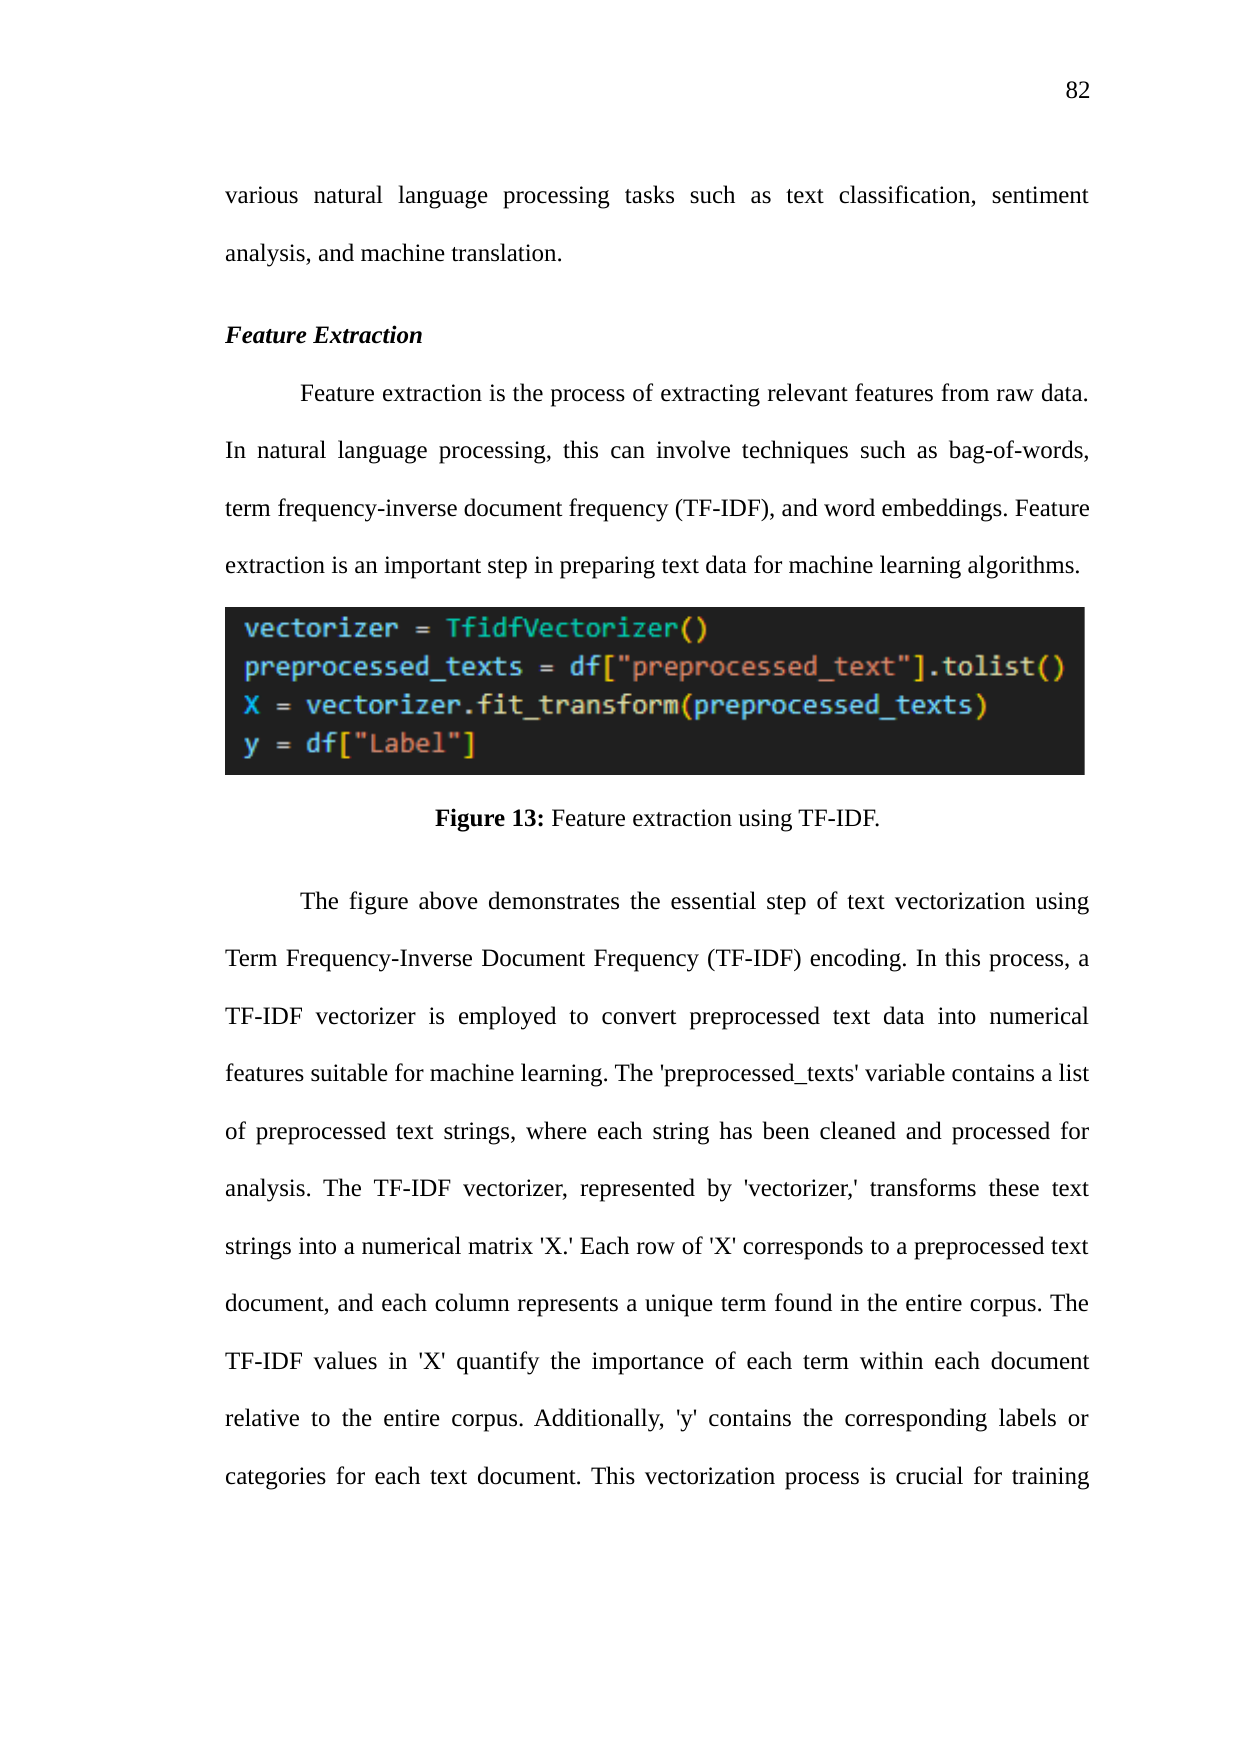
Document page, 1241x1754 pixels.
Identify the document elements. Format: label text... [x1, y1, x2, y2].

picture [225, 607, 1085, 775]
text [225, 886, 1090, 1490]
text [225, 180, 1090, 266]
text Figure 13: Feature extraction using TF-IDF. [225, 803, 1090, 832]
text Feature Extraction [225, 320, 1090, 349]
text Feature extraction is the process of extracting relevant features from raw data. In natural language processing, this can involve techniques such as bag-of-words, term frequency-inverse document frequency (TF-IDF), and word embeddings. Feature extraction is an important step in preparing text data for machine learning algorithms. [225, 378, 1090, 579]
